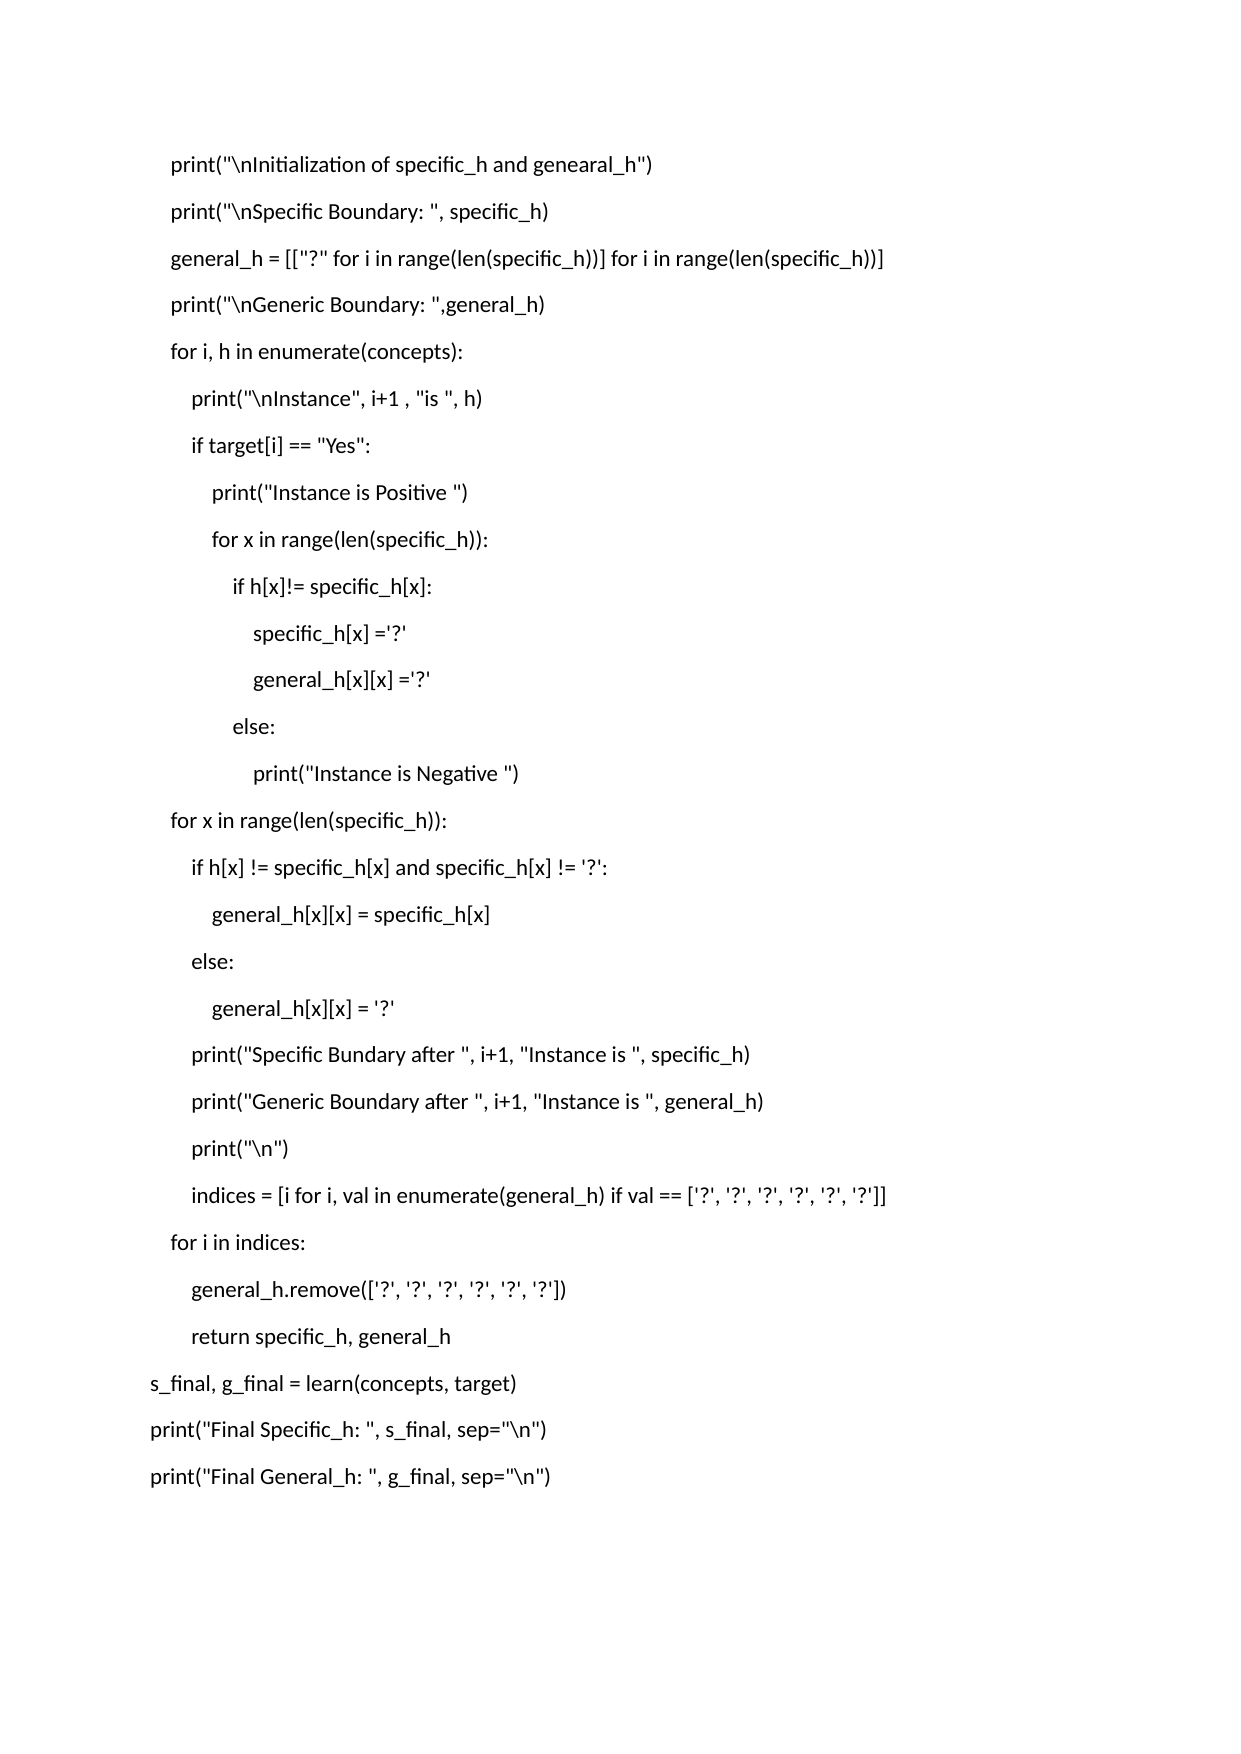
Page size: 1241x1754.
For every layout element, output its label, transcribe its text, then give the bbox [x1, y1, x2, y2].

text print("\nInitialization of specific_h and genearal_h") [150, 150, 1090, 178]
text if target[i] == "Yes": [150, 431, 1090, 459]
text print("Final Specific_h: ", s_final, sep="\n") [150, 1416, 1090, 1444]
text print("\nSpecific Boundary: ", specific_h) [150, 197, 1090, 225]
text print("\nInstance", i+1 , "is ", h) [150, 384, 1090, 412]
text specific_h[x] ='?' [150, 619, 1090, 647]
text general_h.remove(['?', '?', '?', '?', '?', '?']) [150, 1275, 1090, 1303]
text general_h[x][x] ='?' [150, 666, 1090, 694]
text print("\n") [150, 1134, 1090, 1162]
text for i in indices: [150, 1228, 1090, 1256]
text print("Instance is Positive ") [150, 478, 1090, 506]
text general_h[x][x] = specific_h[x] [150, 900, 1090, 928]
text return specific_h, general_h [150, 1322, 1090, 1350]
text s_final, g_final = learn(concepts, target) [150, 1369, 1090, 1397]
text indices = [i for i, val in enumerate(general_h) if val == ['?', '?', '?', '?', '?', '?']] [150, 1181, 1090, 1209]
text general_h[x][x] = '?' [150, 994, 1090, 1022]
text print("Generic Boundary after ", i+1, "Instance is ", general_h) [150, 1087, 1090, 1116]
text general_h = [["?" for i in range(len(specific_h))] for i in range(len(specific_h))] [150, 244, 1090, 272]
text print("Specific Bundary after ", i+1, "Instance is ", specific_h) [150, 1041, 1090, 1069]
text print("Final General_h: ", g_final, sep="\n") [150, 1462, 1090, 1491]
text print("Instance is Negative ") [150, 759, 1090, 787]
text print("\nGeneric Boundary: ",general_h) [150, 291, 1090, 319]
text for i, h in enumerate(concepts): [150, 337, 1090, 366]
text if h[x] != specific_h[x] and specific_h[x] != '?': [150, 853, 1090, 881]
text else: [150, 947, 1090, 975]
text for x in range(len(specific_h)): [150, 806, 1090, 834]
text if h[x]!= specific_h[x]: [150, 572, 1090, 600]
text else: [150, 712, 1090, 741]
text for x in range(len(specific_h)): [150, 525, 1090, 553]
